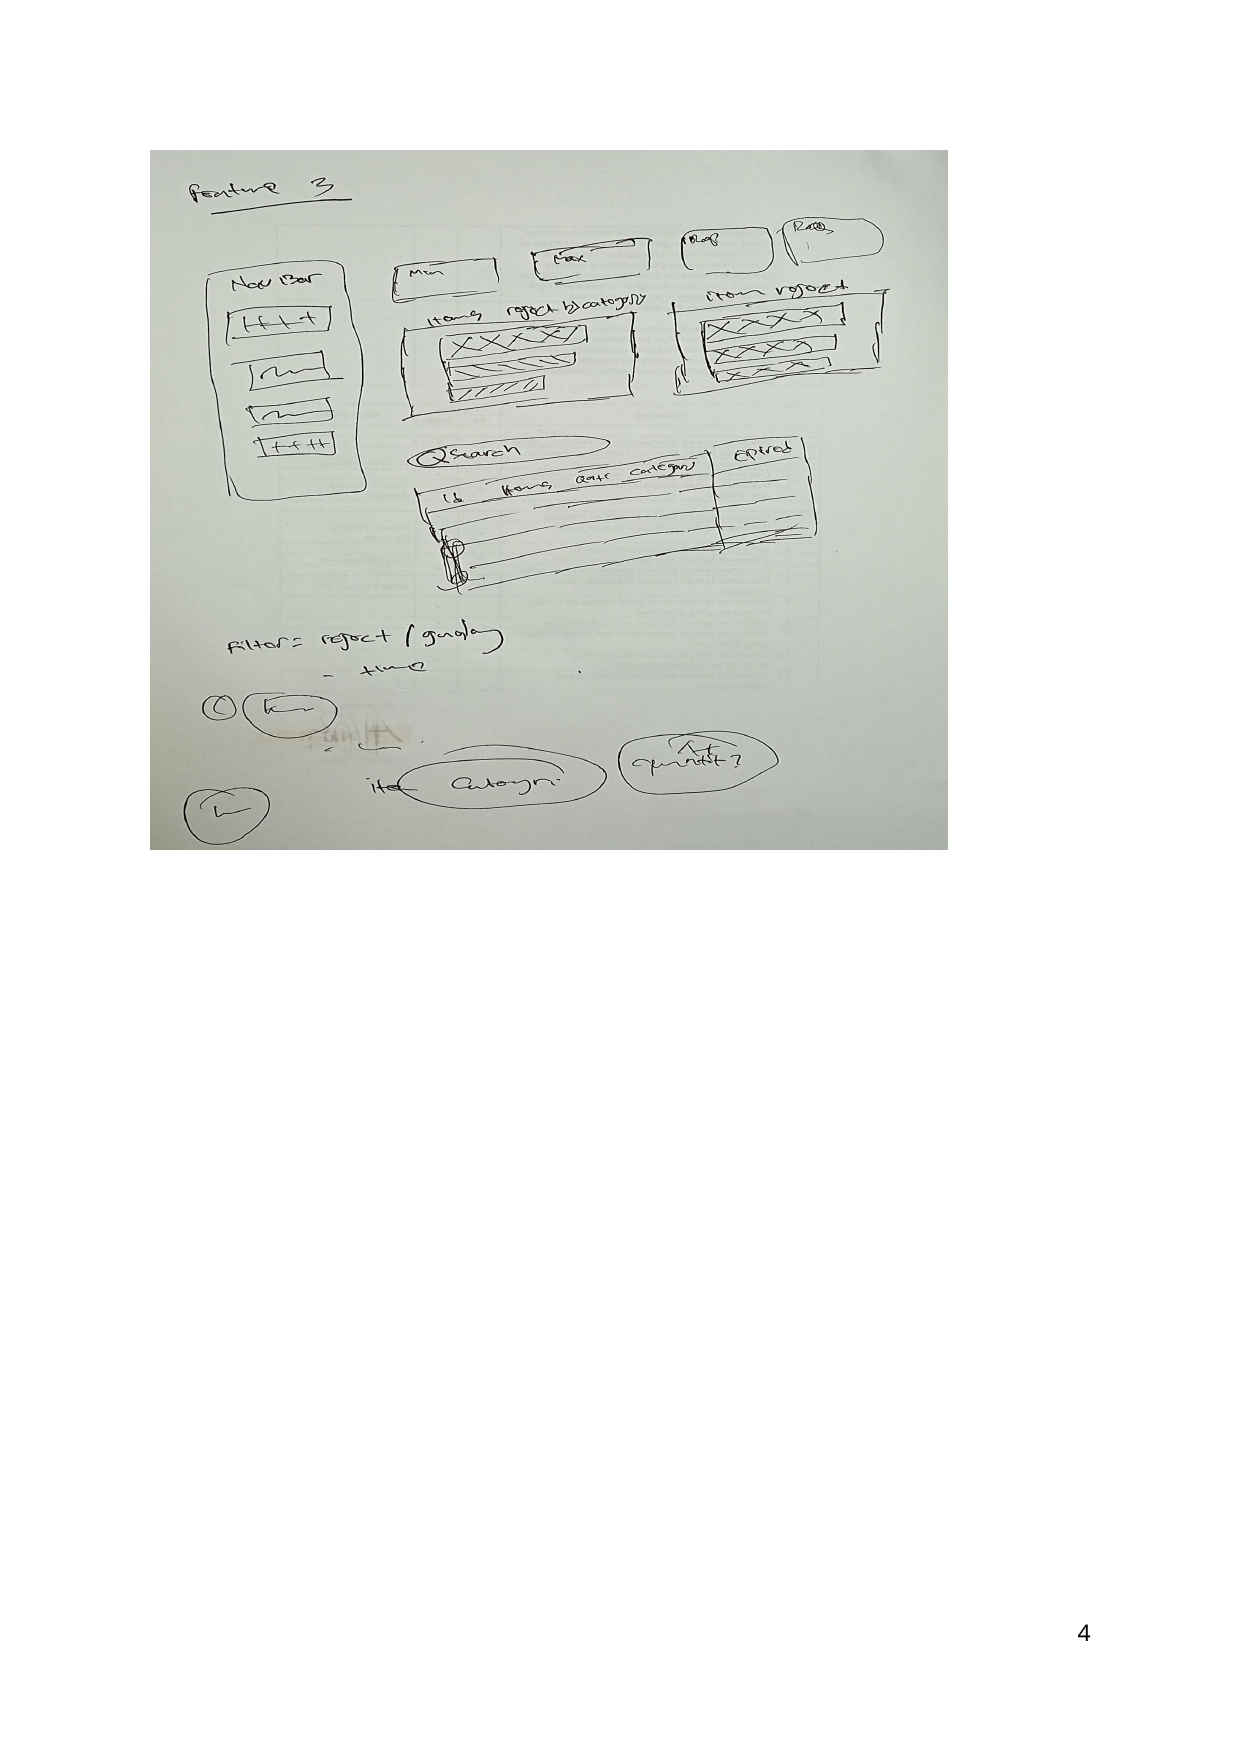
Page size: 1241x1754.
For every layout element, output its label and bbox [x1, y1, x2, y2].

picture [150, 150, 948, 850]
